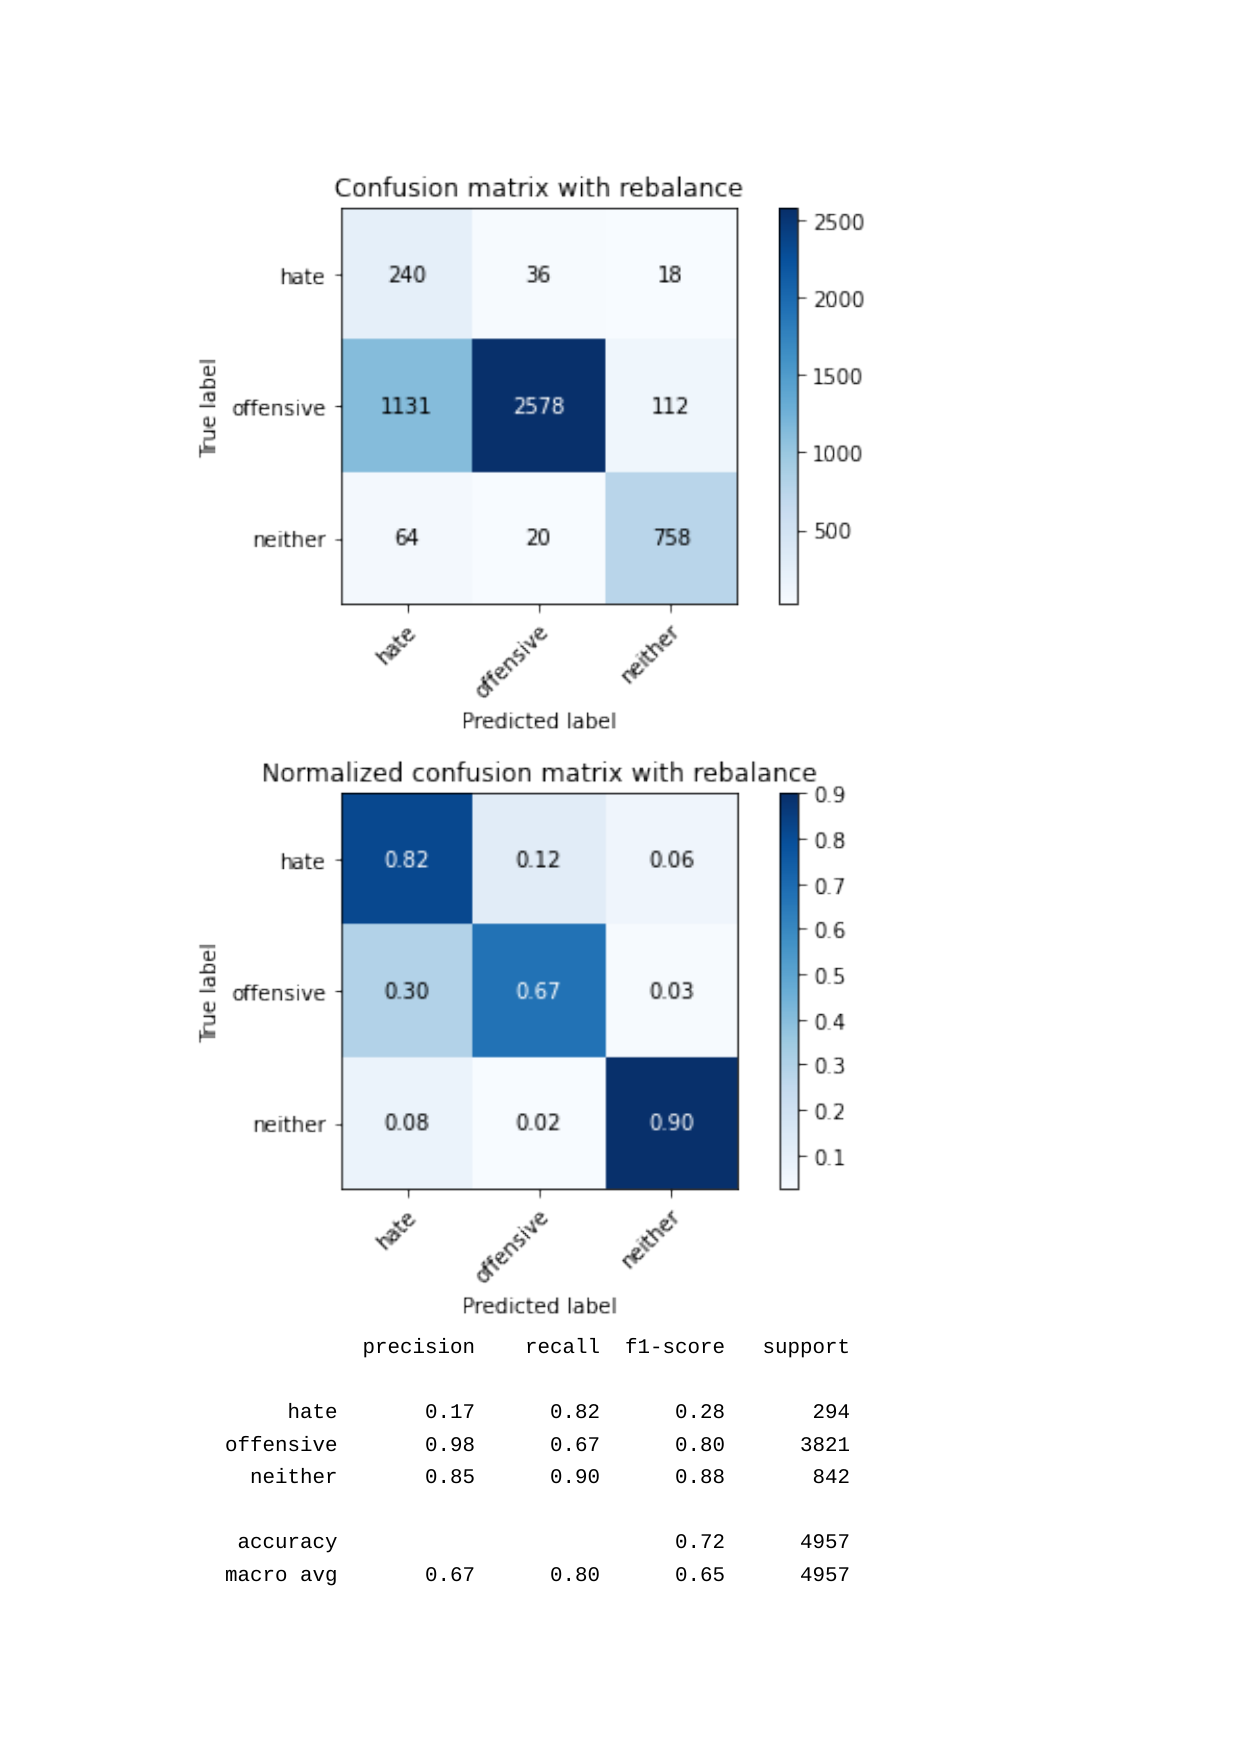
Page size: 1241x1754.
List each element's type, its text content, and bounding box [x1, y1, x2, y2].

picture [187, 162, 879, 746]
text accuracy 0.72 4957 [187, 1527, 1053, 1559]
text neither 0.85 0.90 0.88 842 [187, 1462, 1053, 1494]
picture [187, 747, 861, 1331]
text precision recall f1-score support [187, 1332, 1053, 1364]
text offensive 0.98 0.67 0.80 3821 [187, 1429, 1053, 1462]
text hate 0.17 0.82 0.28 294 [187, 1397, 1053, 1429]
text macro avg 0.67 0.80 0.65 4957 [187, 1559, 1053, 1592]
